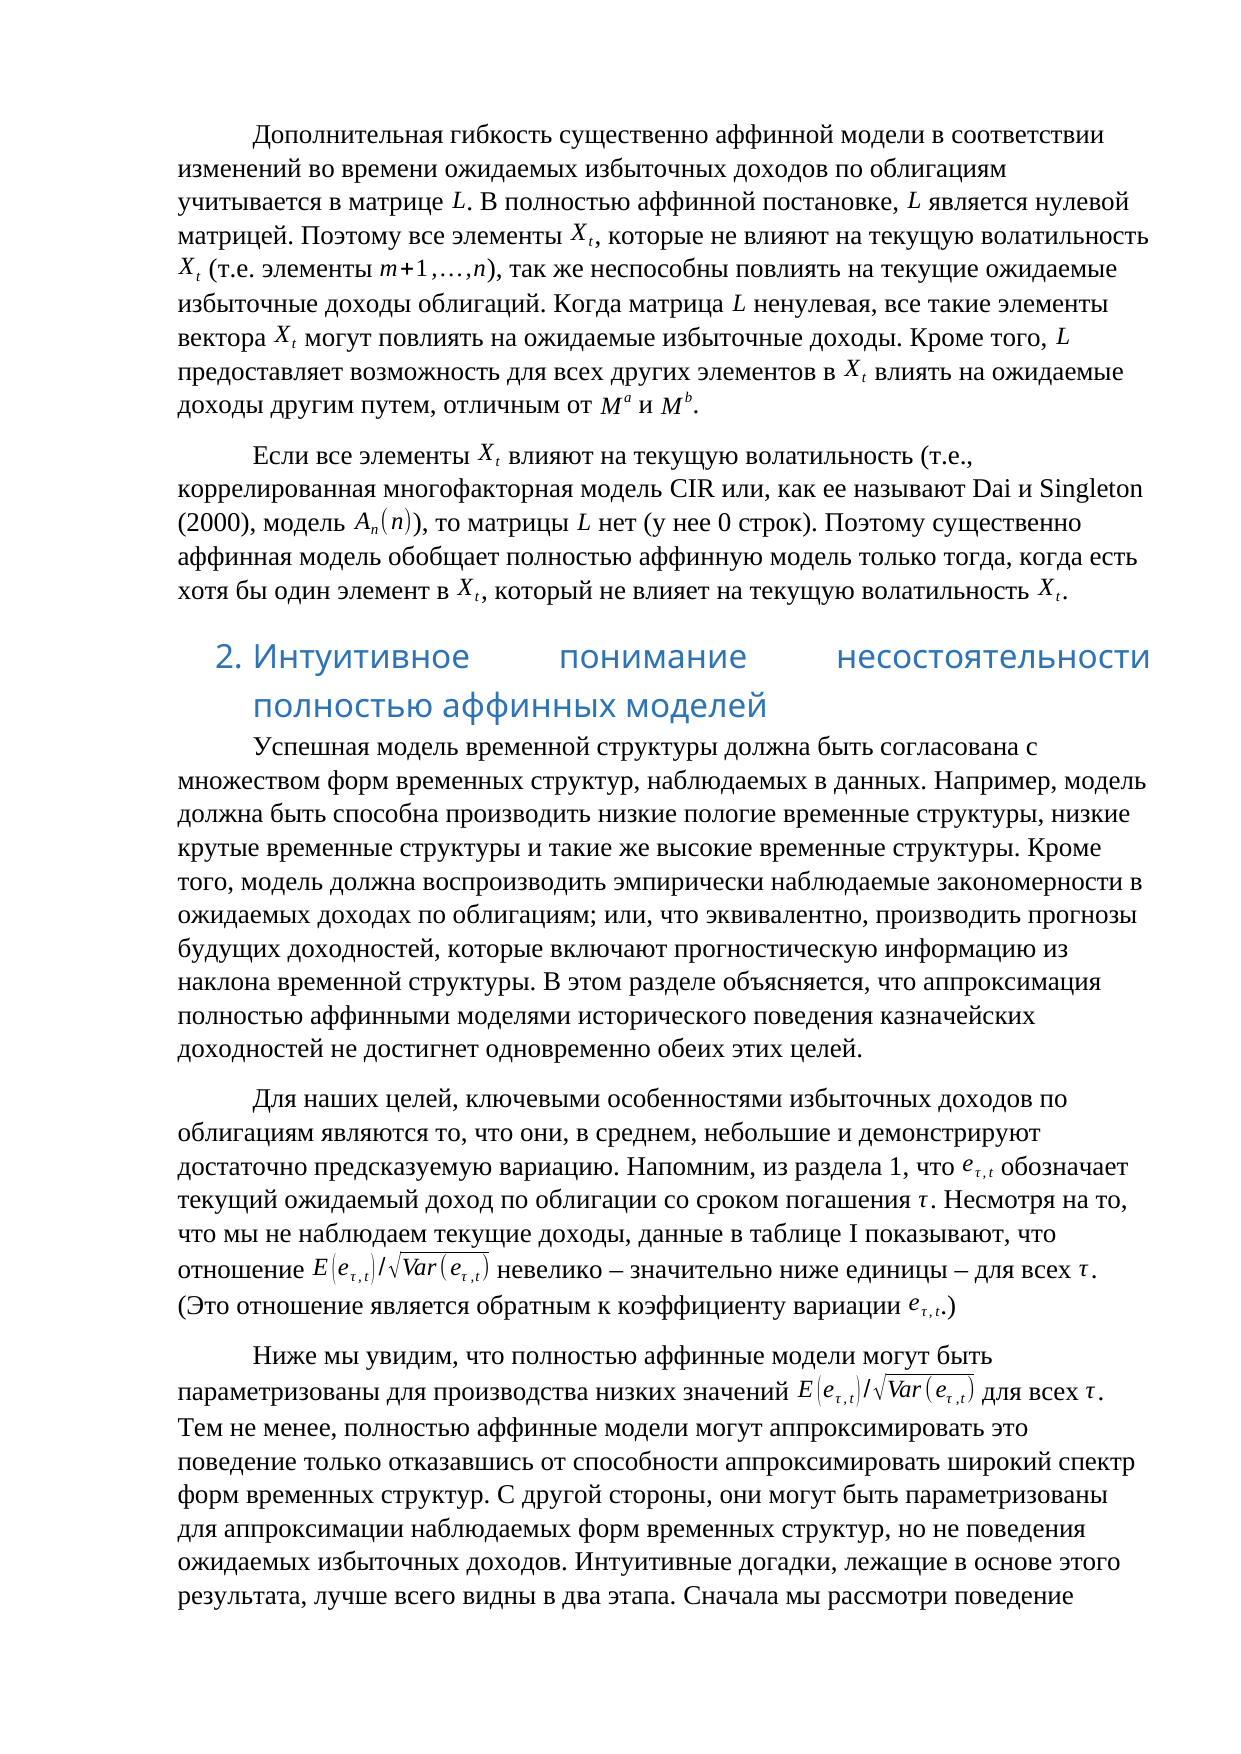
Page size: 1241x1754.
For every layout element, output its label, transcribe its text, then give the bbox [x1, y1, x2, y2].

text Для наших целей, ключевыми особенностями избыточных доходов по облигациям являются то, что они, в среднем, небольшие и демонстрируют достаточно предсказуемую вариацию. Напомним, из раздела 1, что обозначает текущий ожидаемый доход по облигации со сроком погашения . Несмотря на то, что мы не наблюдаем текущие доходы, данные в таблице I показывают, что отношение невелико – значительно ниже единицы – для всех . (Это отношение является обратным к коэффициенту вариации .) [177, 1083, 1152, 1320]
text Успешная модель временной структуры должна быть согласована с множеством форм временных структур, наблюдаемых в данных. Например, модель должна быть способна производить низкие пологие временные структуры, низкие крутые временные структуры и такие же высокие временные структуры. Кроме того, модель должна воспроизводить эмпирически наблюдаемые закономерности в ожидаемых доходах по облигациям; или, что эквивалентно, производить прогнозы будущих доходностей, которые включают прогностическую информацию из наклона временной структуры. В этом разделе объясняется, что аппроксимация полностью аффинными моделями исторического поведения казначейских доходностей не достигнет одновременно обеих этих целей. [177, 731, 1152, 1063]
text Дополнительная гибкость существенно аффинной модели в соответствии изменений во времени ожидаемых избыточных доходов по облигациям учитывается в матрице . В полностью аффинной постановке, является нулевой матрицей. Поэтому все элементы , которые не влияют на текущую волатильность (т.е. элементы ), так же неспособны повлиять на текущие ожидаемые избыточные доходы облигаций. Когда матрица ненулевая, все такие элементы вектора могут повлиять на ожидаемые избыточные доходы. Кроме того, предоставляет возможность для всех других элементов в влиять на ожидаемые доходы другим путем, отличным от и . [177, 118, 1152, 419]
text Если все элементы влияют на текущую волатильность (т.е., коррелированная многофакторная модель CIR или, как ее называют Dai и Singleton (2000), модель ), то матрицы нет (у нее 0 строк). Поэтому существенно аффинная модель обобщает полностью аффинную модель только тогда, когда есть хотя бы один элемент в , который не влияет на текущую волатильность . [177, 439, 1152, 605]
subtitle Интуитивное понимание несостоятельности полностью аффинных моделей [215, 633, 1152, 727]
